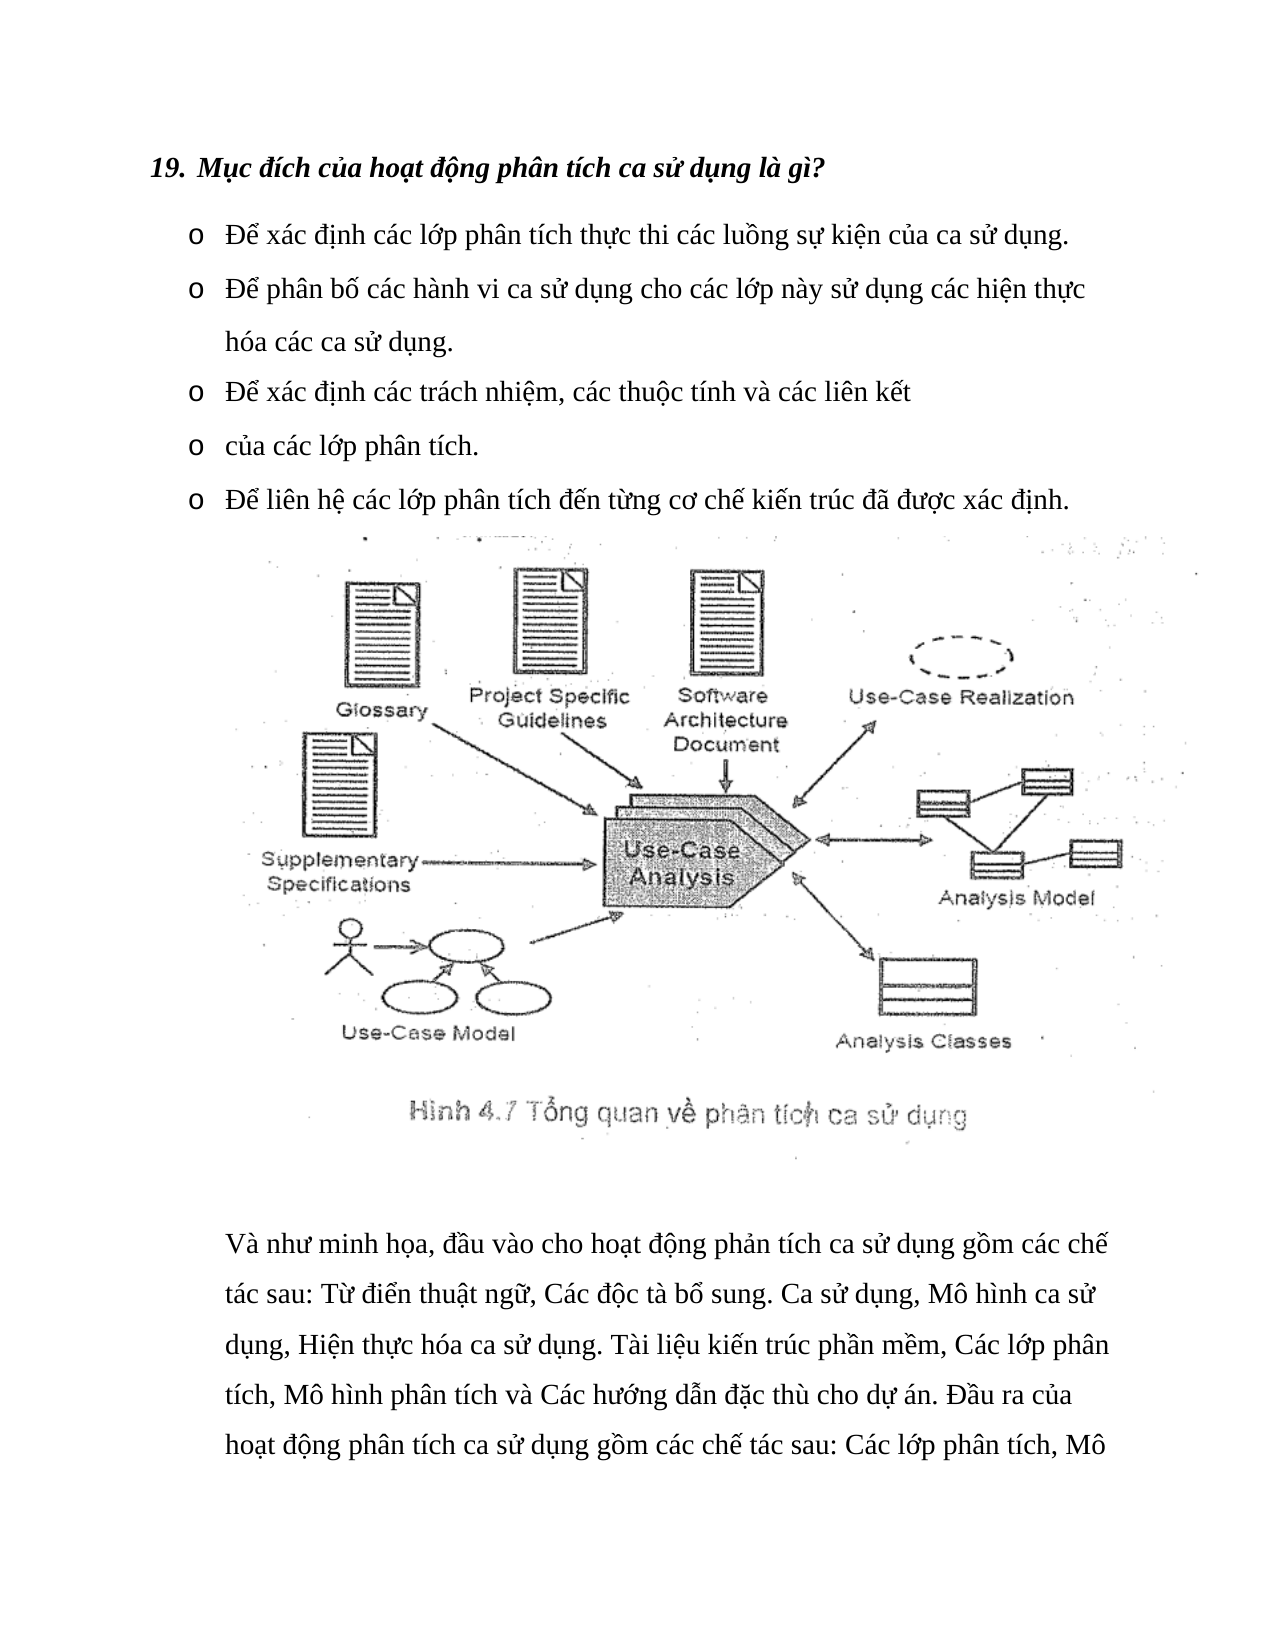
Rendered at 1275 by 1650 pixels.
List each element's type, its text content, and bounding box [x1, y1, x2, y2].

picture [225, 536, 1200, 1162]
list của các lớp phân tích. [187, 428, 1125, 464]
text 19. Mục đích của hoạt động phân tích ca sử dụng là gì? [150, 150, 1125, 183]
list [225, 1226, 1125, 1461]
list Để xác định các trách nhiệm, các thuộc tính và các liên kết [187, 374, 1125, 410]
list Để xác định các lớp phân tích thực thi các luồng sự kiện của ca sử dụng. [187, 217, 1125, 253]
list Để liên hệ các lớp phân tích đến từng cơ chế kiến trúc đã được xác định. [187, 482, 1125, 518]
list Để phân bố các hành vi ca sử dụng cho các lớp này sử dụng các hiện thực hóa các ca sử dụng. [187, 271, 1125, 357]
